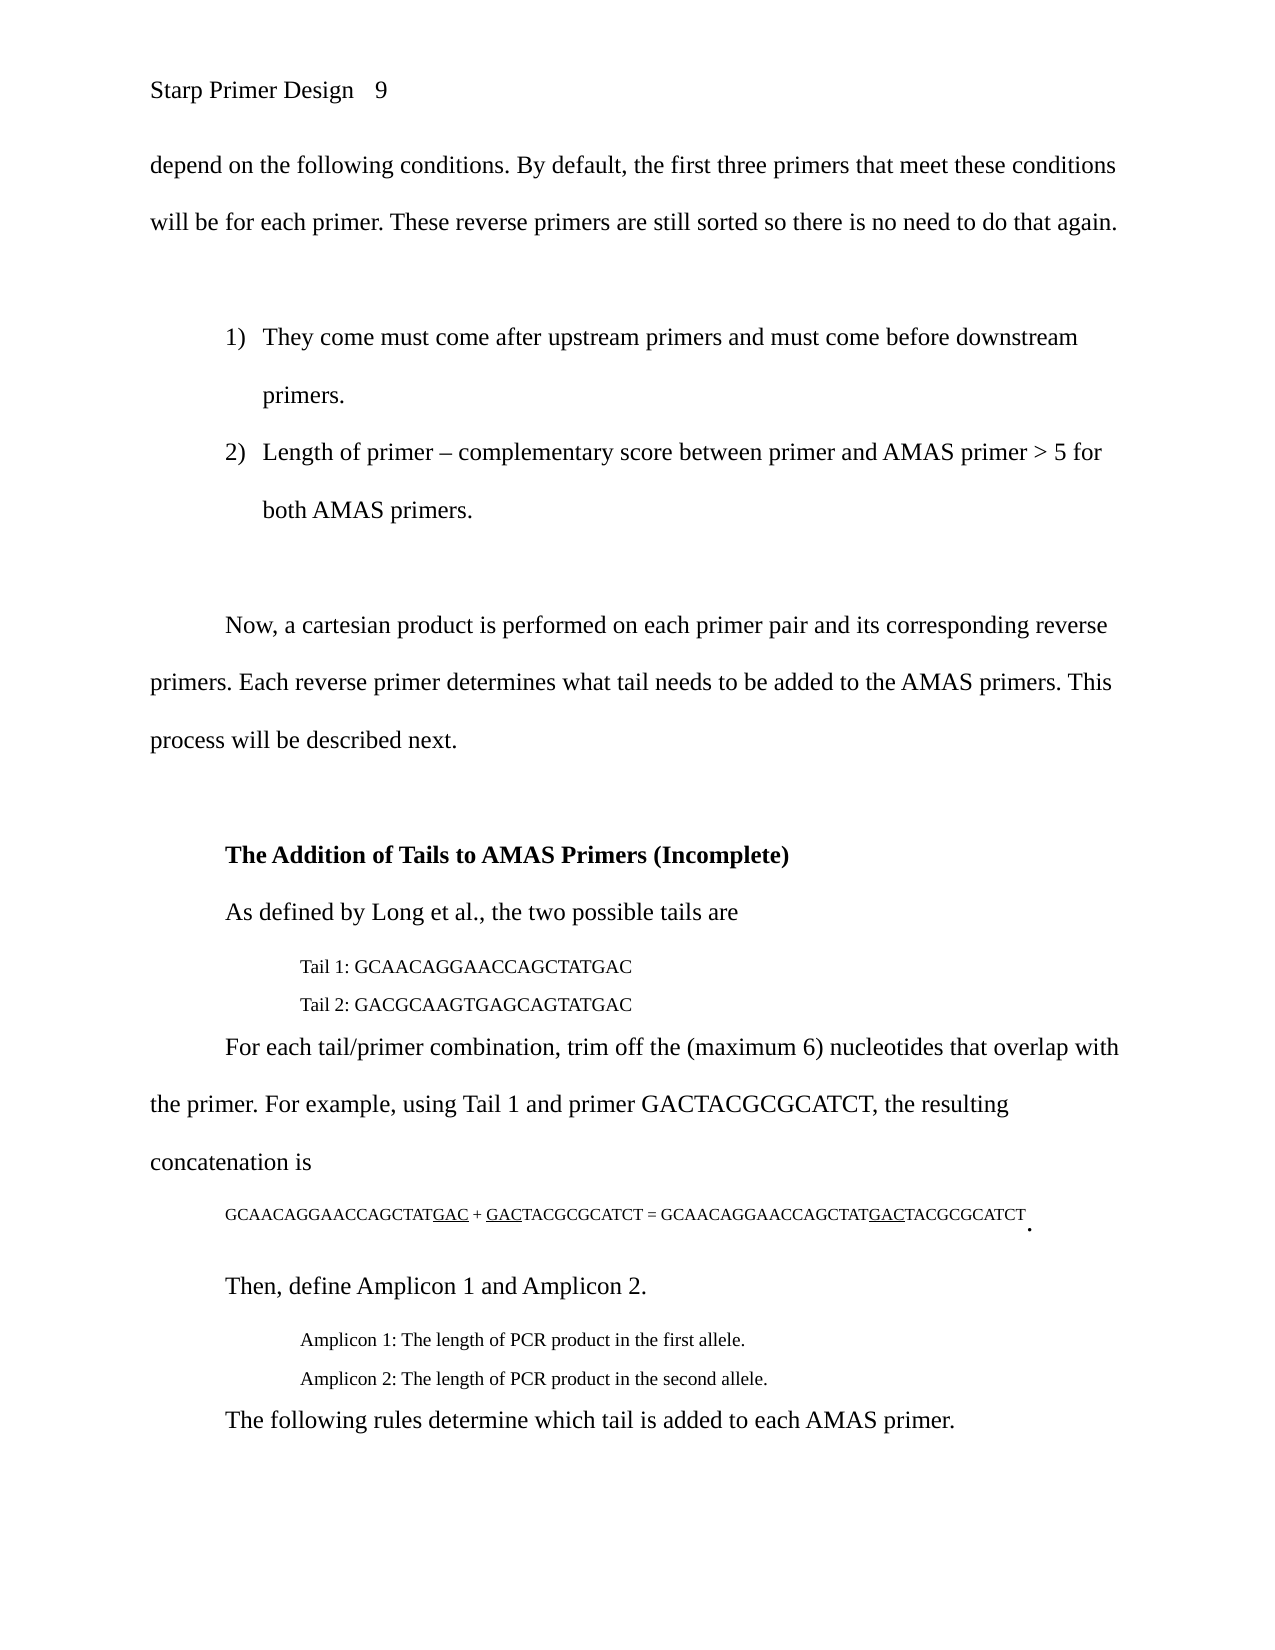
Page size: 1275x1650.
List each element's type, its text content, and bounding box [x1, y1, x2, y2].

text Amplicon 2: The length of PCR product in the second allele. [150, 1367, 1125, 1405]
list Length of primer – complementary score between primer and AMAS primer > 5 for both AMAS primers. [225, 437, 1125, 524]
text The following rules determine which tail is added to each AMAS primer. [150, 1405, 1125, 1434]
text Tail 2: GACGCAAGTGAGCAGTATGAC [225, 993, 1125, 1032]
list They come must come after upstream primers and must come before downstream primers. [225, 322, 1125, 409]
text As defined by Long et al., the two possible tails are [150, 897, 1125, 926]
text Tail 1: GCAACAGGAACCAGCTATGAC [225, 955, 1125, 993]
text For each tail/primer combination, trim off the (maximum 6) nucleotides that overlap with the primer. For example, using Tail 1 and primer GACTACGCGCATCT, the resulting concatenation is [150, 1032, 1125, 1175]
text GCAACAGGAACCAGCTATGAC + GACTACGCGCATCT = GCAACAGGAACCAGCTATGACTACGCGCATCT. [150, 1204, 1125, 1238]
text The Addition of Tails to AMAS Primers (Incomplete) [150, 840, 1125, 869]
text Then, define Amplicon 1 and Amplicon 2. [150, 1271, 1125, 1300]
text Amplicon 1: The length of PCR product in the first allele. [150, 1329, 1125, 1367]
text Now, a cartesian product is performed on each primer pair and its corresponding reverse primers. Each reverse primer determines what tail needs to be added to the AMAS primers. This process will be described next. [150, 610, 1125, 754]
